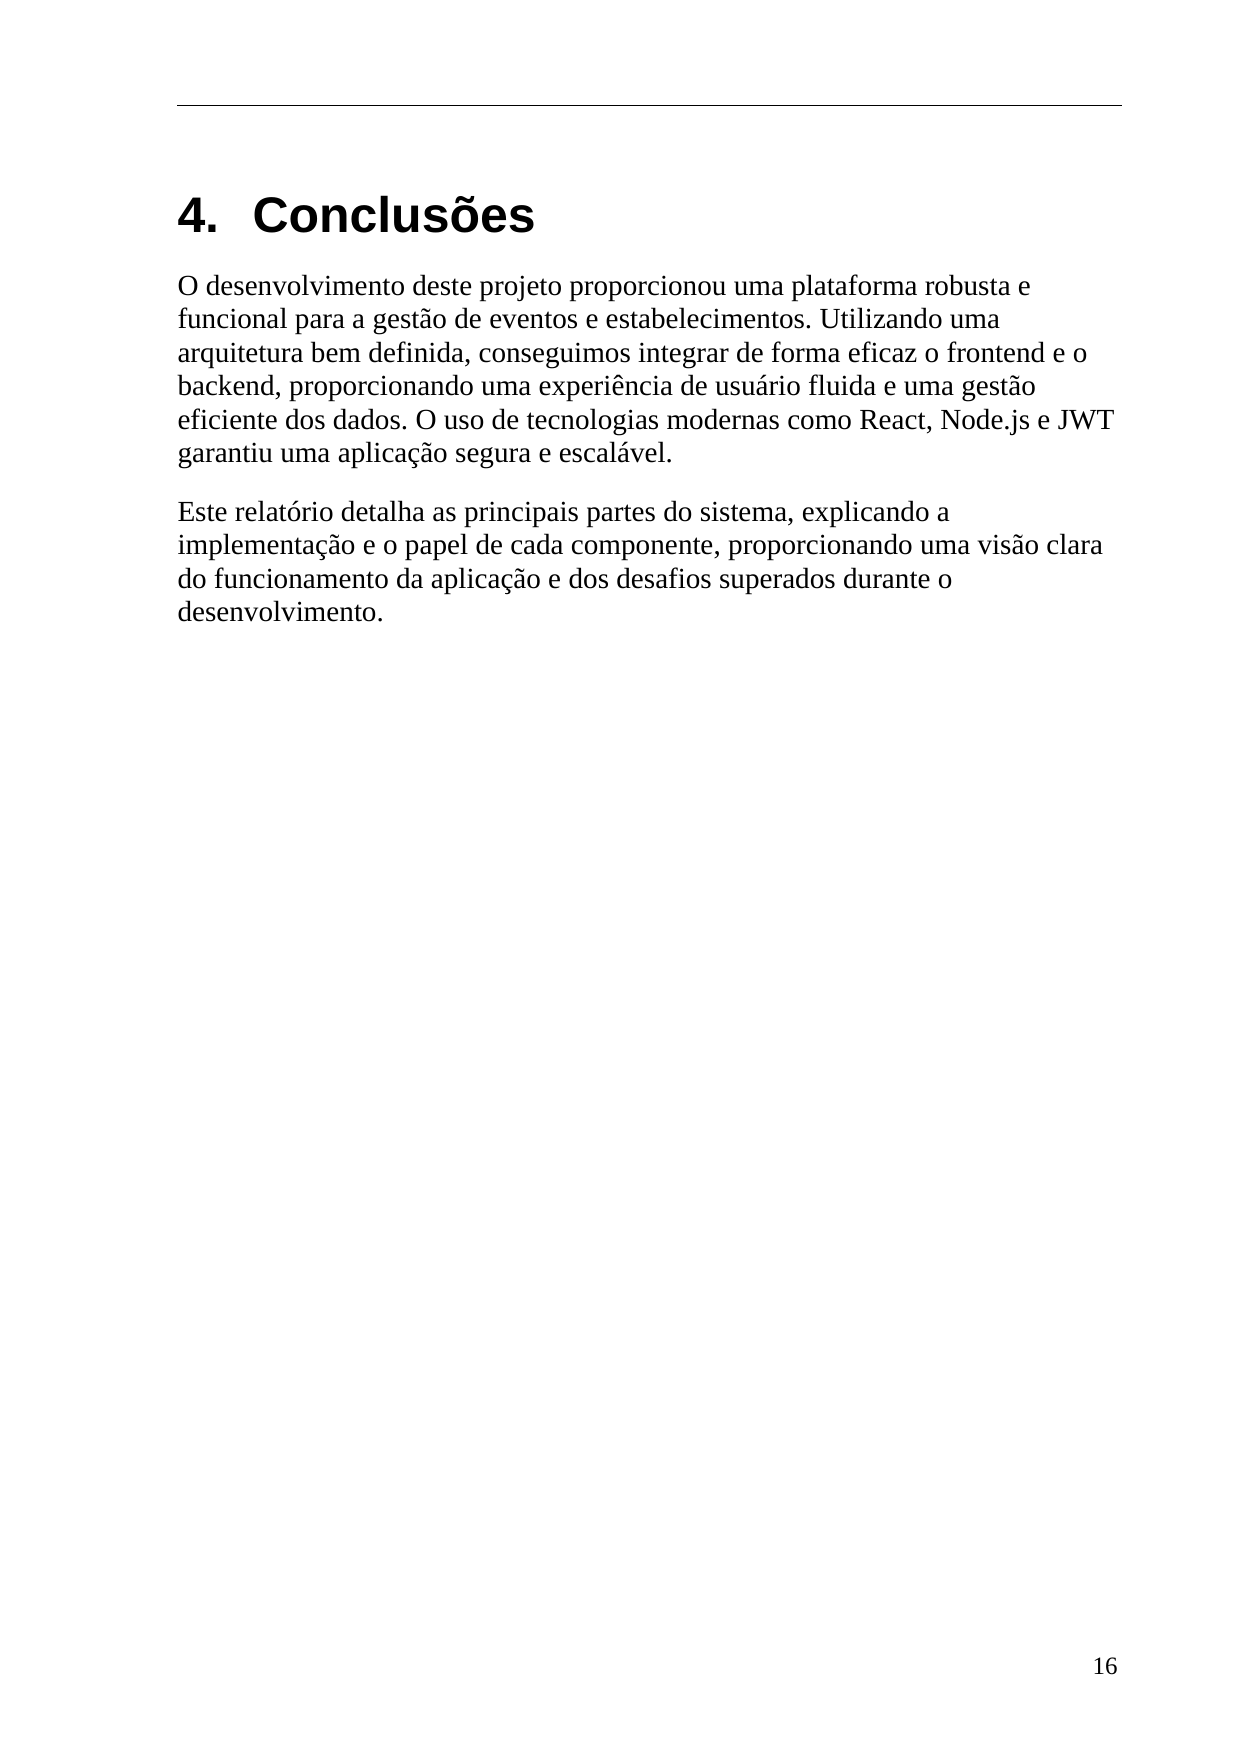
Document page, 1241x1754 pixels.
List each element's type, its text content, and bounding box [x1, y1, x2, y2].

subtitle Conclusões [177, 185, 1122, 243]
text O desenvolvimento deste projeto proporcionou uma plataforma robusta e funcional para a gestão de eventos e estabelecimentos. Utilizando uma arquitetura bem definida, conseguimos integrar de forma eficaz o frontend e o backend, proporcionando uma experiência de usuário fluida e uma gestão eficiente dos dados. O uso de tecnologias modernas como React, Node.js e JWT garantiu uma aplicação segura e escalável. [177, 268, 1122, 469]
text Este relatório detalha as principais partes do sistema, explicando a implementação e o papel de cada componente, proporcionando uma visão clara do funcionamento da aplicação e dos desafios superados durante o desenvolvimento. [177, 494, 1122, 628]
